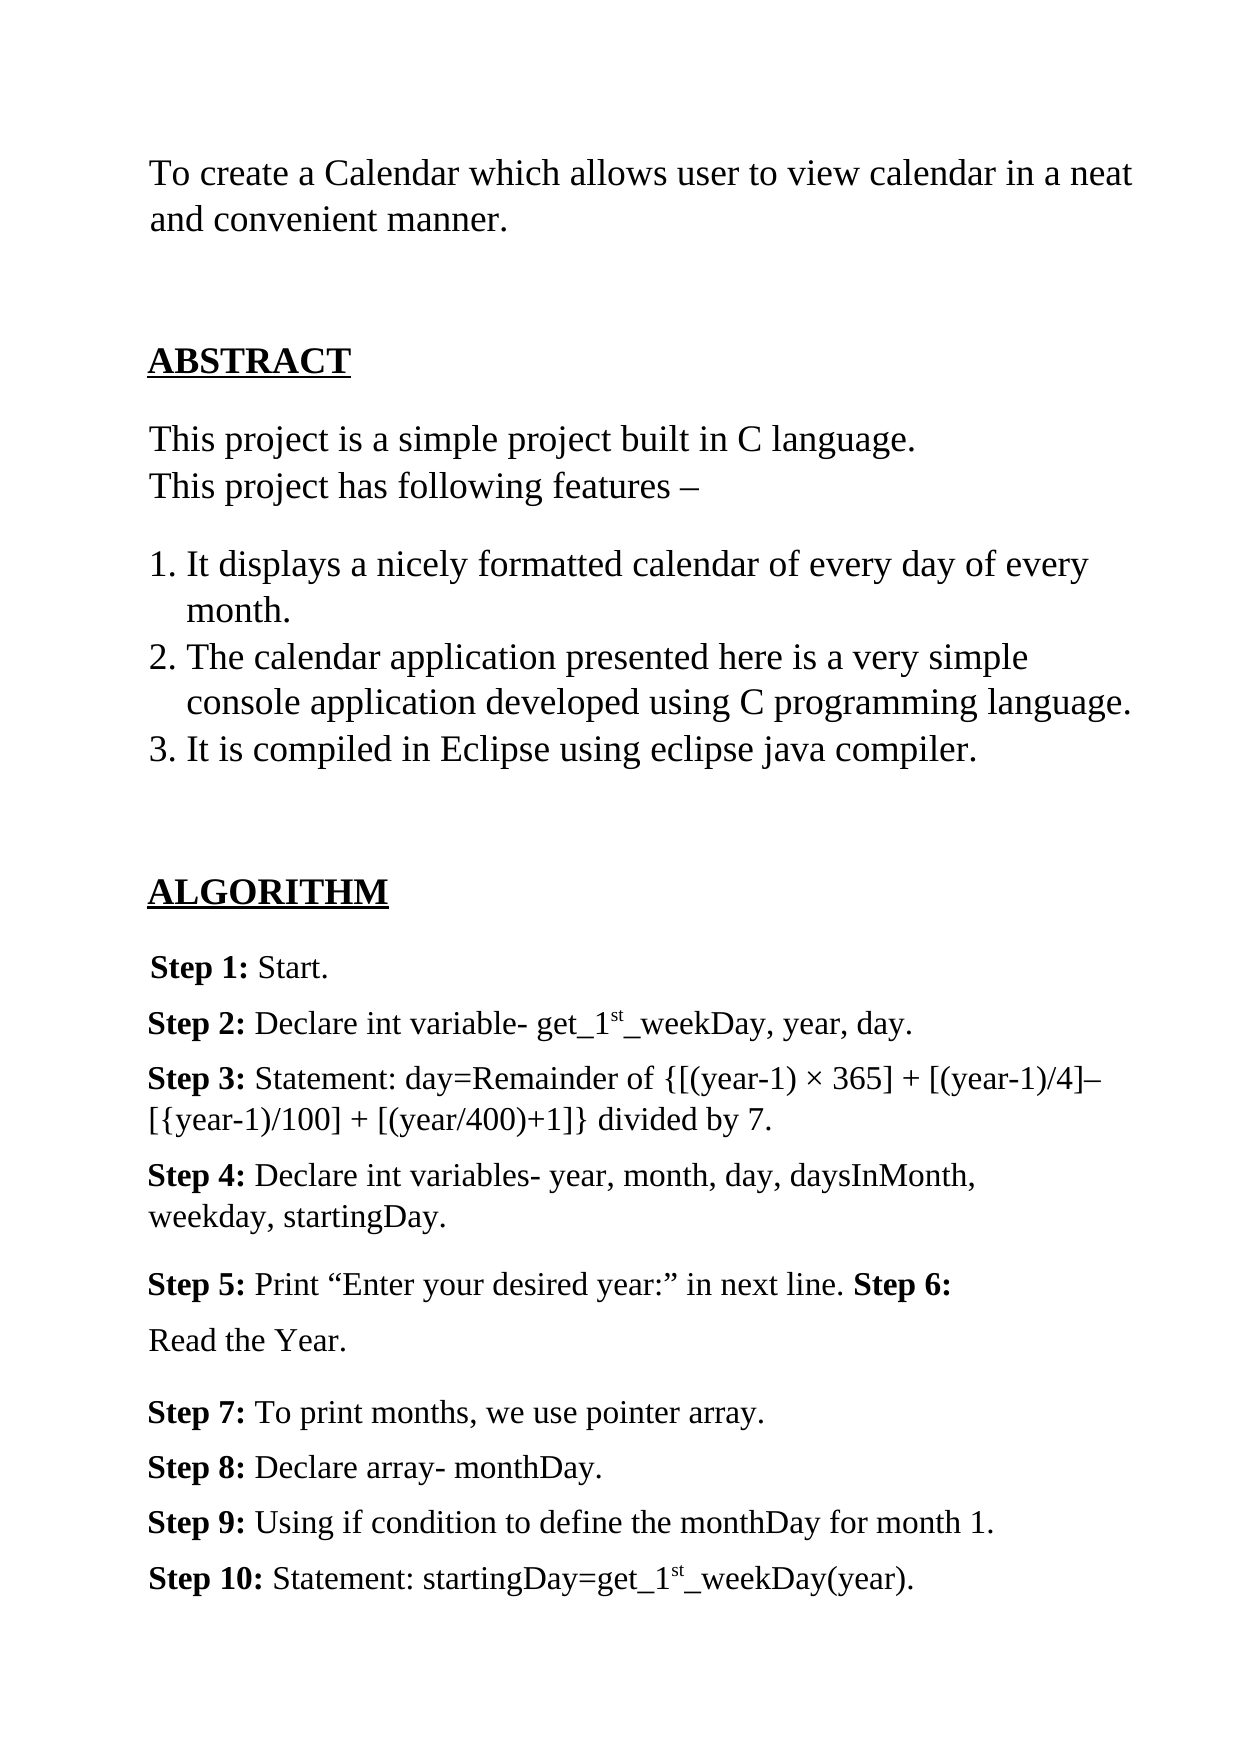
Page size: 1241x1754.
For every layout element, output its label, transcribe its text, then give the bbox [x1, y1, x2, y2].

subtitle ABSTRACT [147, 338, 1162, 382]
list The calendar application presented here is a very simple console application developed using C programming language. [148, 635, 1134, 722]
text Step 4: Declare int variables- year, month, day, daysInMonth, weekday, startingDay. [147, 1156, 1056, 1236]
text Step 9: Using if condition to define the monthDay for month 1. Step 10: Statement: startingDay=get_1st_weekDay(year). [147, 1502, 1056, 1598]
text Step 1: Start. [150, 948, 1162, 986]
text To create a Calendar which allows user to view calendar in a neat and convenient manner. [148, 150, 1134, 240]
text Step 7: To print months, we use pointer array. [147, 1392, 1056, 1430]
subtitle ALGORITHM [147, 869, 1162, 912]
text Step 8: Declare array- monthDay. [147, 1447, 1056, 1486]
list It is compiled in Eclipse using eclipse java compiler. [148, 725, 1134, 771]
text This project is a simple project built in C language. [148, 417, 1134, 460]
text This project has following features – [148, 463, 1134, 506]
text Step 5: Print “Enter your desired year:” in next line. Step 6: Read the Year. [147, 1264, 955, 1359]
text Step 3: Statement: day=Remainder of {[(year-1) × 365] + [(year-1)/4]– [{year-1)/100] + [(year/400)+1]} divided by 7. [147, 1059, 1162, 1139]
list It displays a nicely formatted calendar of every day of every month. [148, 541, 1134, 631]
text Step 2: Declare int variable- get_1st_weekDay, year, day. [147, 1003, 1056, 1042]
